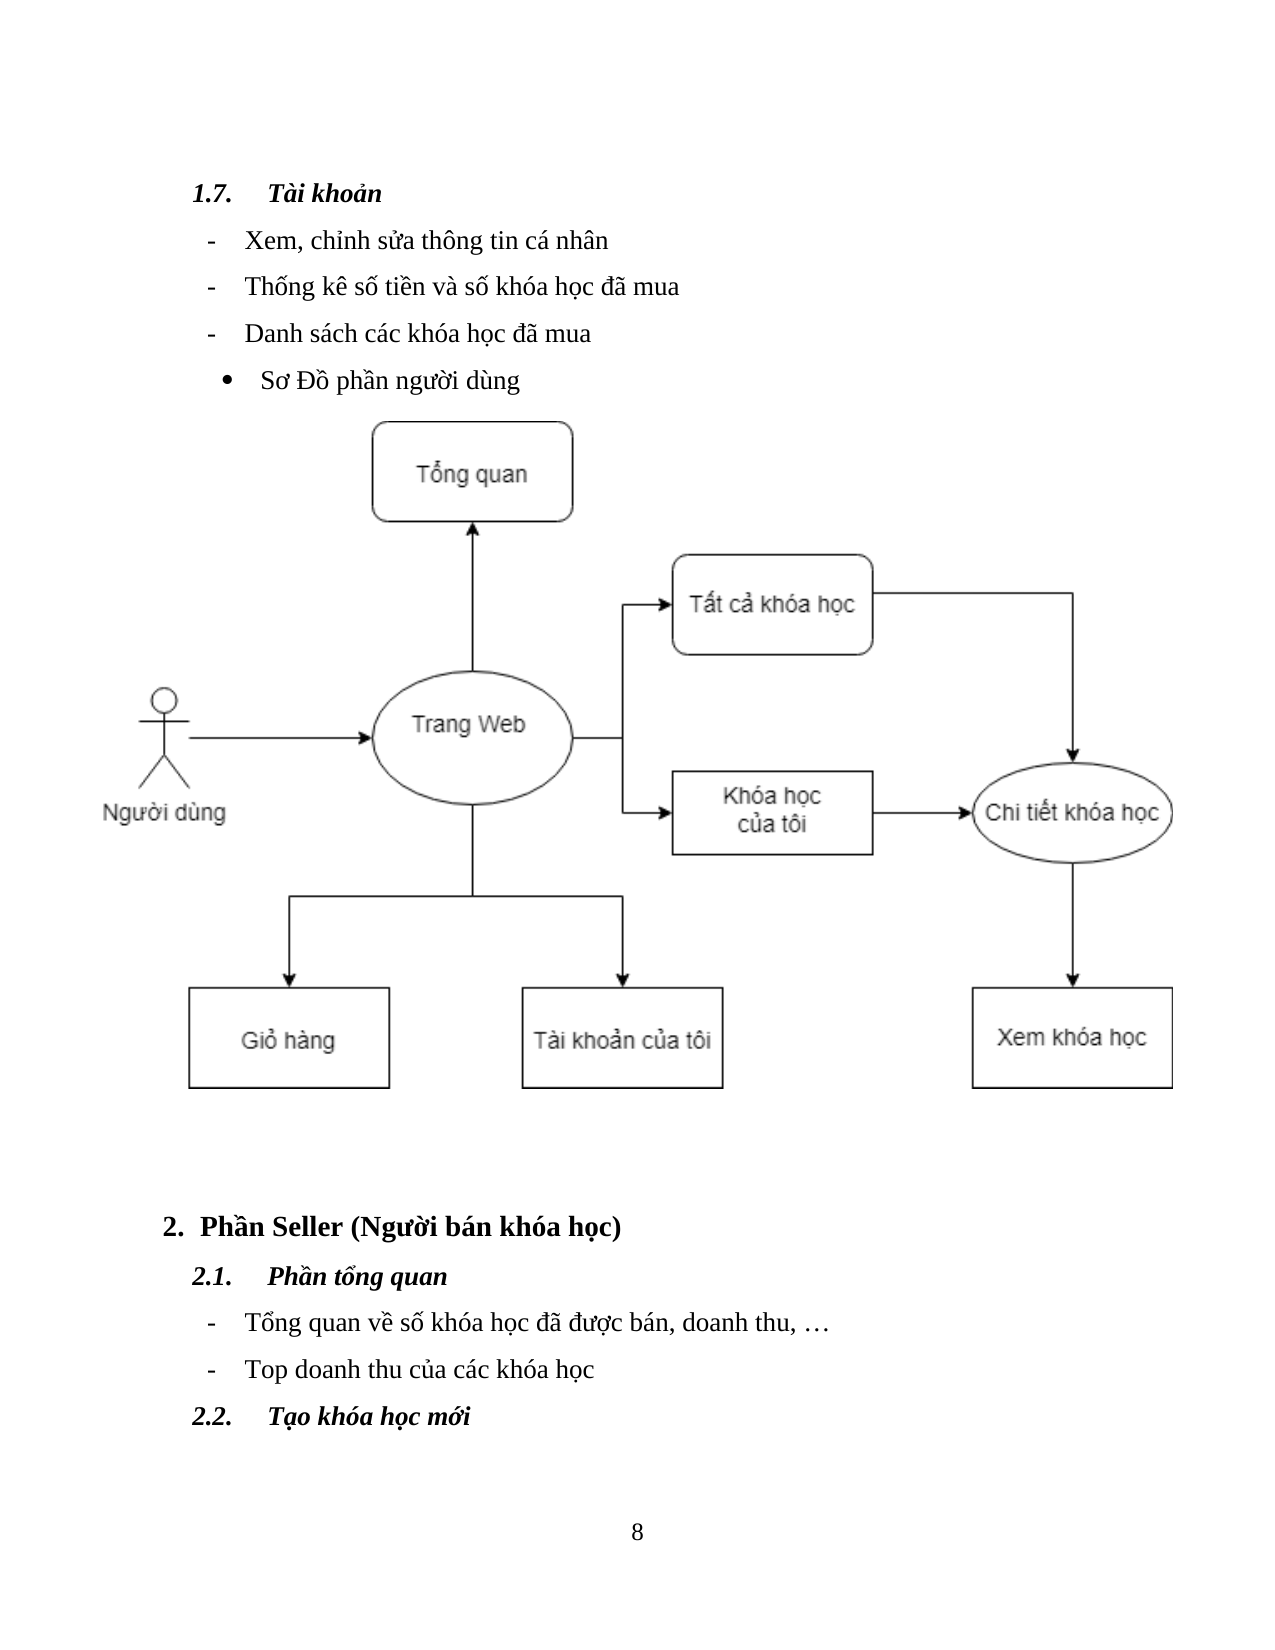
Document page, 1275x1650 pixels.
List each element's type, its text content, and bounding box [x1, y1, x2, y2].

list Sơ Đồ phần người dùng [223, 364, 1127, 395]
list Tạo khóa học mới [192, 1400, 1127, 1431]
list Tài khoản [192, 177, 1127, 208]
list Top doanh thu của các khóa học [207, 1353, 1127, 1384]
list Tổng quan về số khóa học đã được bán, doanh thu, … [207, 1306, 1127, 1337]
list Danh sách các khóa học đã mua [207, 317, 1127, 348]
list Xem, chỉnh sửa thông tin cá nhân [207, 224, 1127, 255]
list Phần tổng quan [192, 1260, 1127, 1291]
picture [102, 421, 1173, 1089]
list Phần Seller (Người bán khóa học) [162, 1209, 1127, 1243]
list Thống kê số tiền và số khóa học đã mua [207, 271, 1127, 302]
